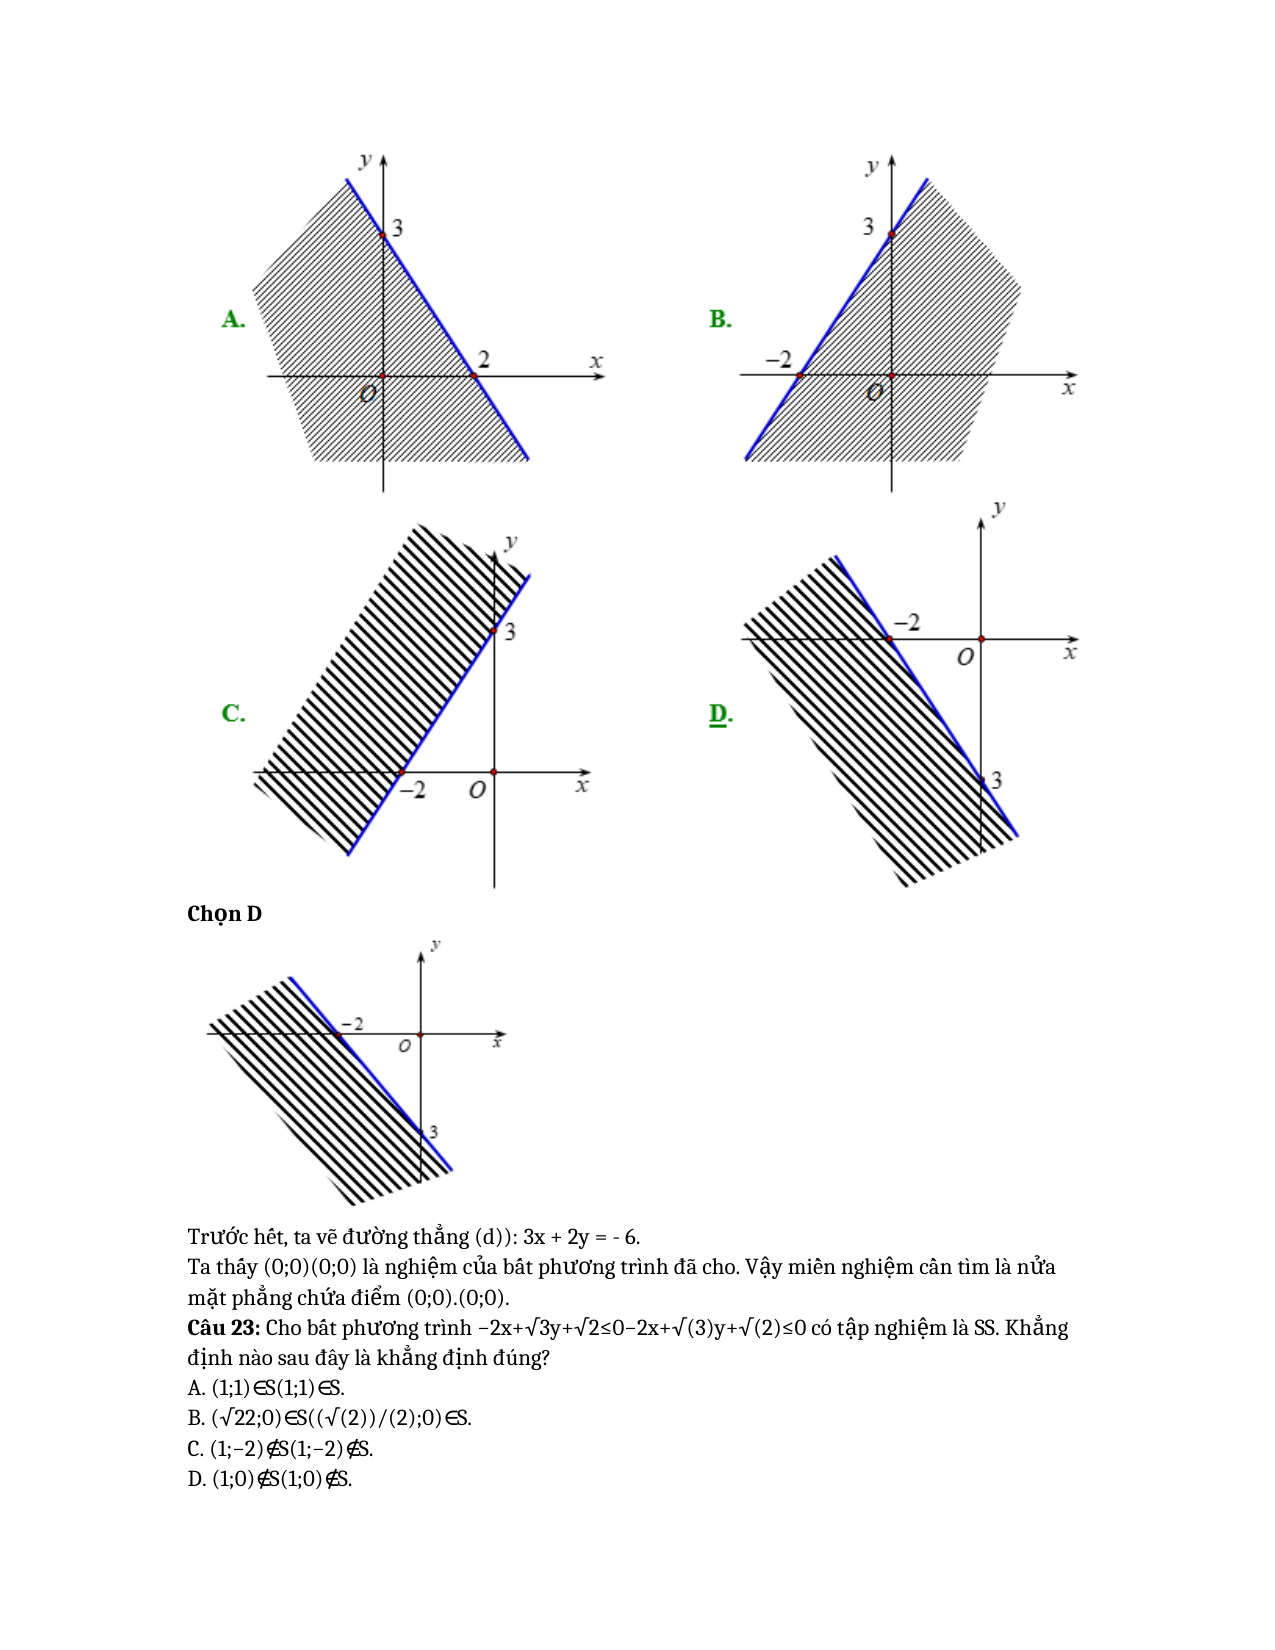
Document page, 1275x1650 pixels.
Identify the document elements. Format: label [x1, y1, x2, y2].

text [187, 150, 1087, 1492]
picture [206, 931, 522, 1220]
picture [206, 150, 1093, 897]
